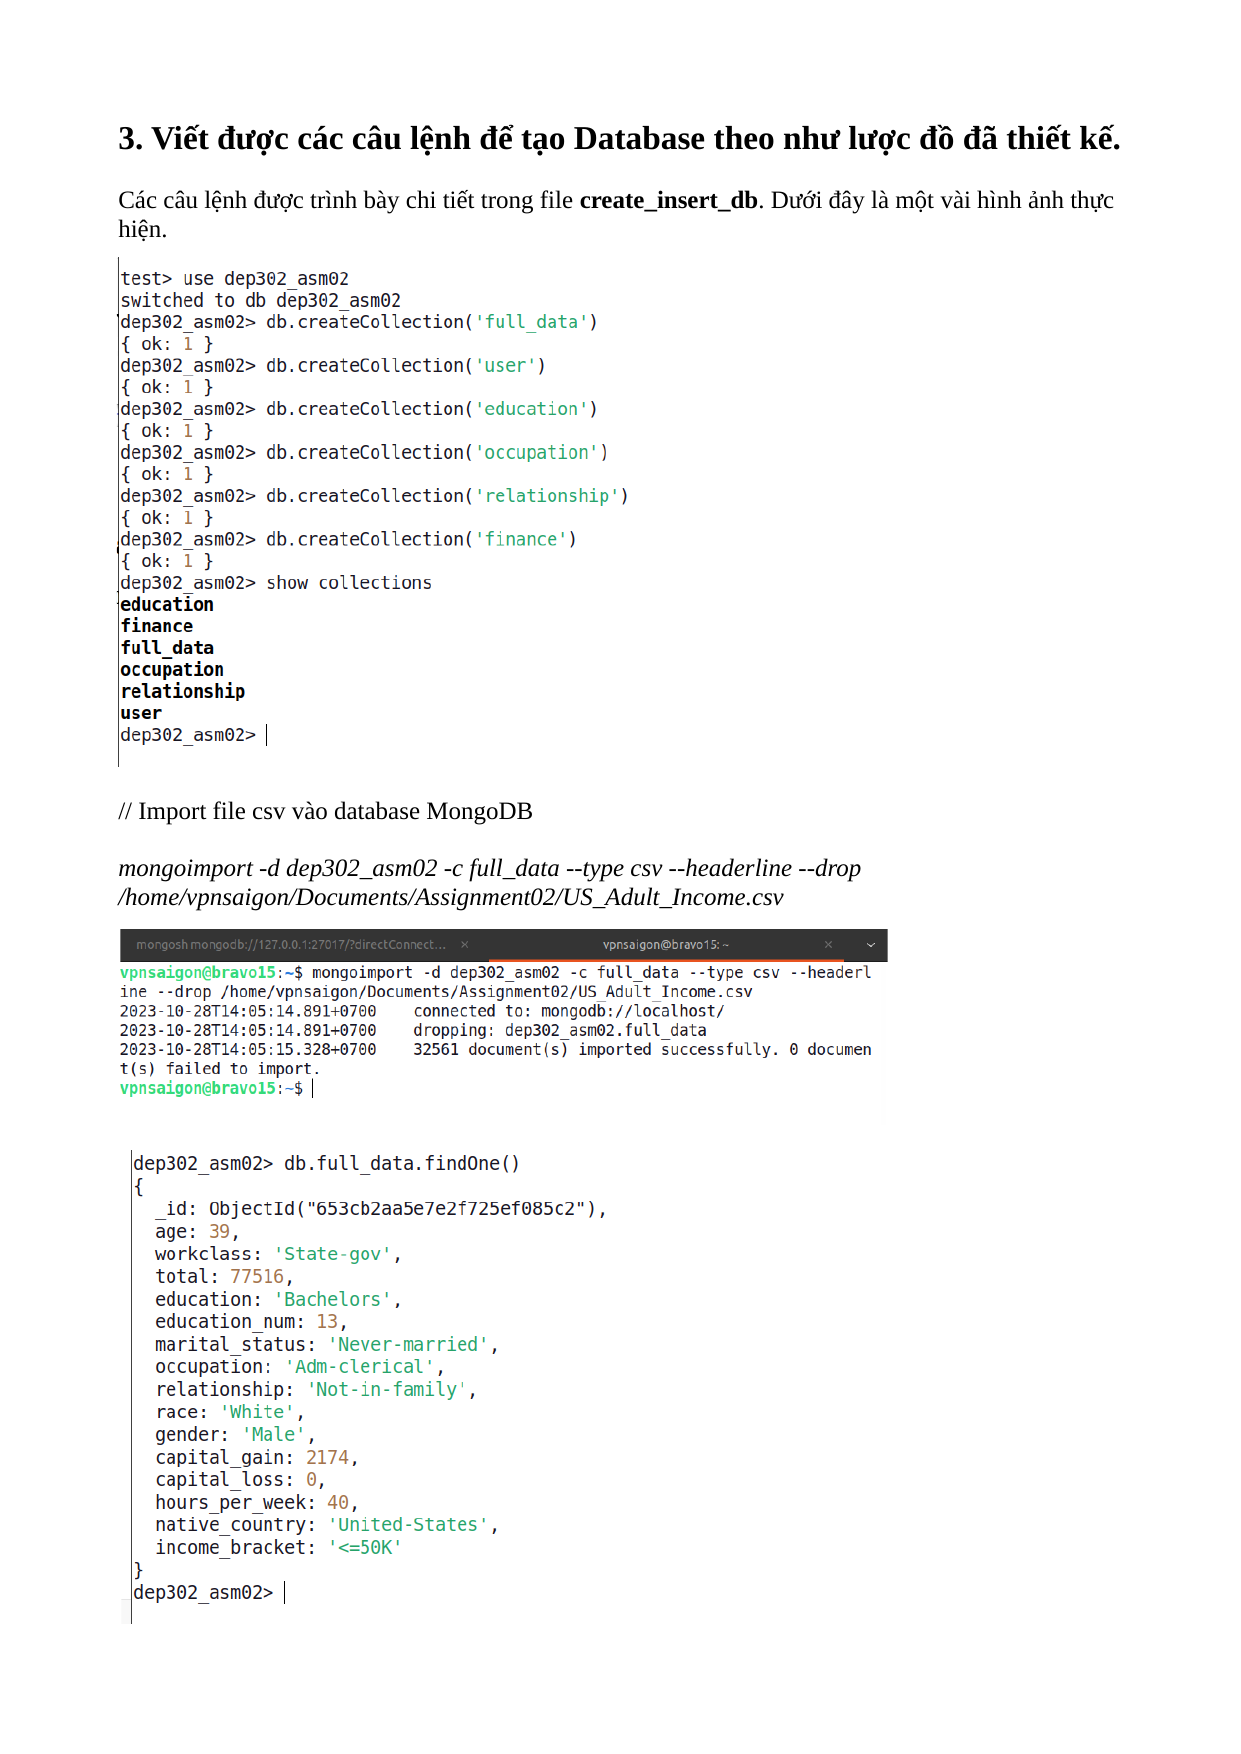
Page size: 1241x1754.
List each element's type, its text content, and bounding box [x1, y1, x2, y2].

picture [116, 257, 639, 767]
text 3. Viết được các câu lệnh để tạo Database theo như lược đồ đã thiết kế. [118, 118, 1122, 156]
picture [121, 1150, 658, 1624]
picture [120, 929, 888, 1125]
text mongoimport -d dep302_asm02 -c full_data --type csv --headerline --drop /home/vpnsaigon/Documents/Assignment02/US_Adult_Income.csv [118, 853, 1122, 911]
text Các câu lệnh được trình bày chi tiết trong file create_insert_db. Dưới đây là một vài hình ảnh thực hiện. [118, 185, 1122, 243]
text // Import file csv vào database MongoDB [118, 796, 1122, 824]
